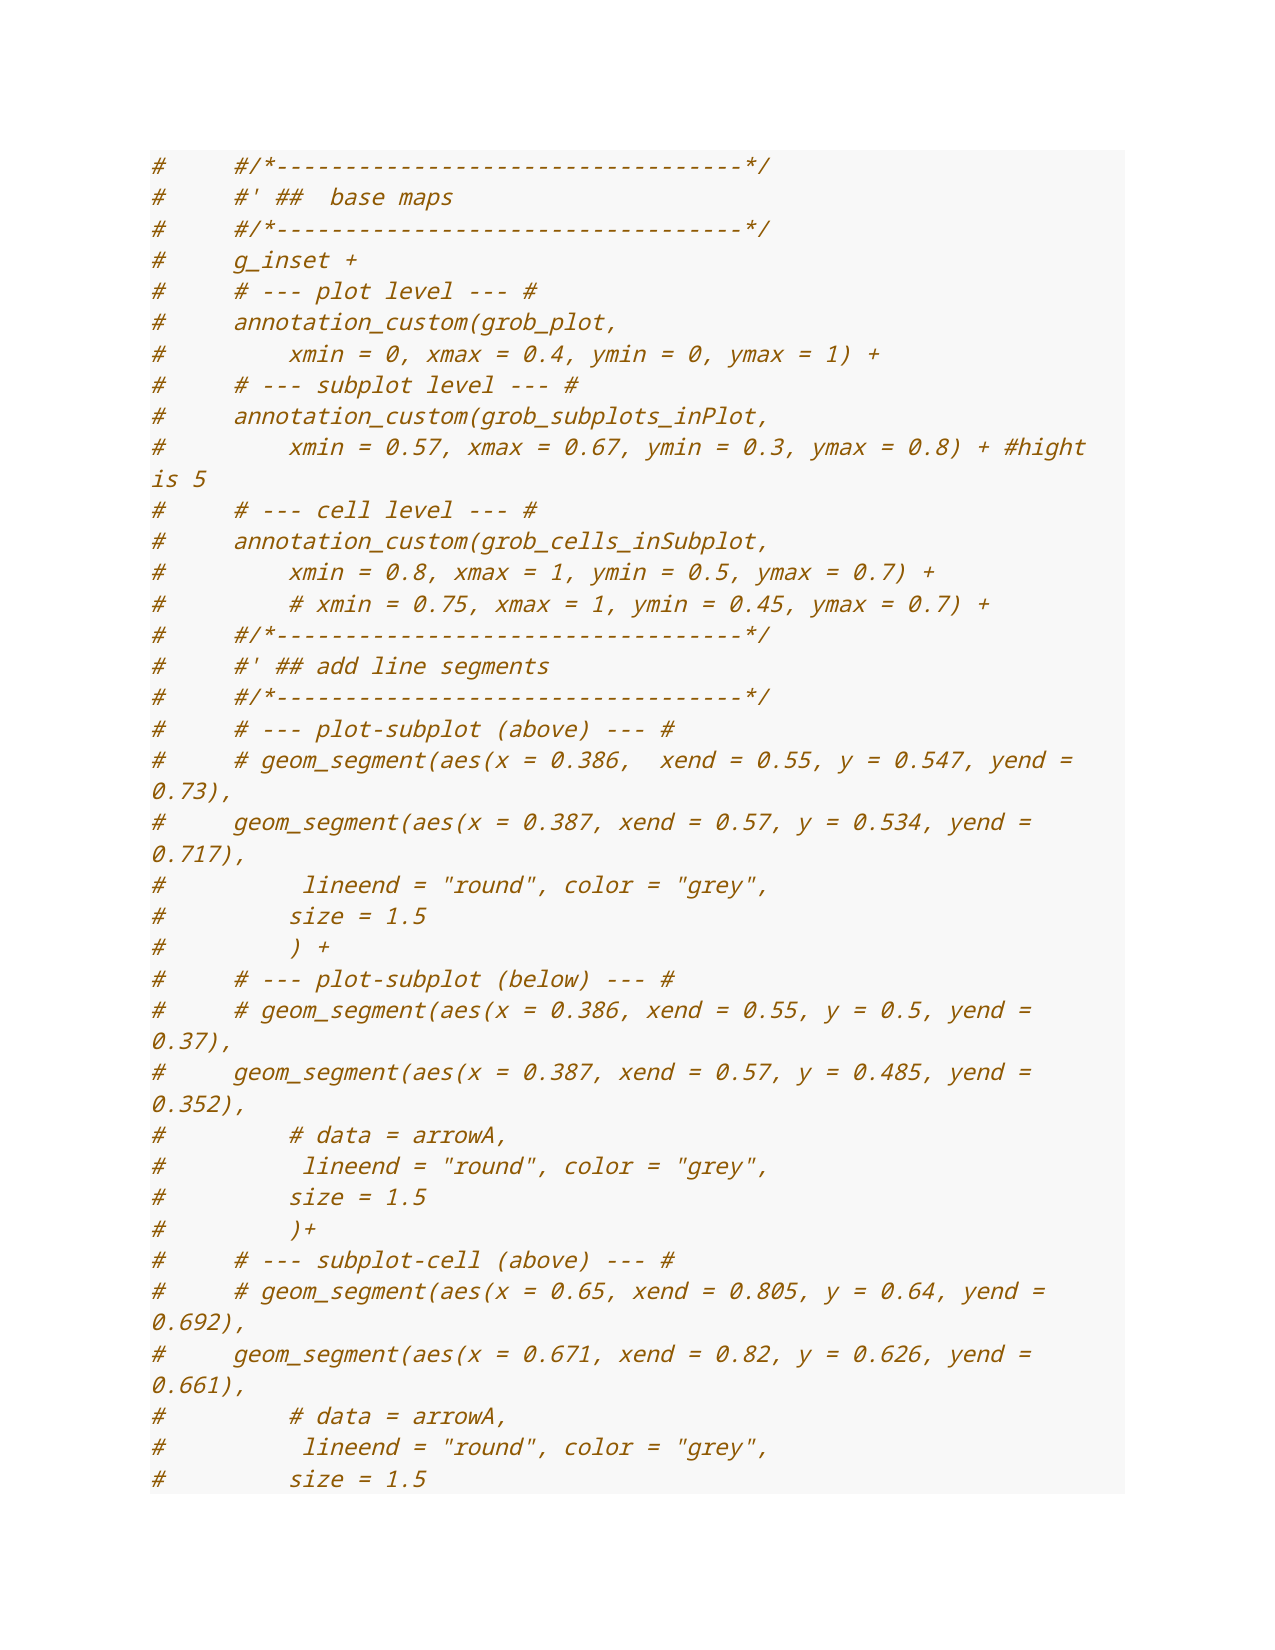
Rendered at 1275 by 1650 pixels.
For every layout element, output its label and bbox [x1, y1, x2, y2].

text [150, 150, 1125, 1494]
